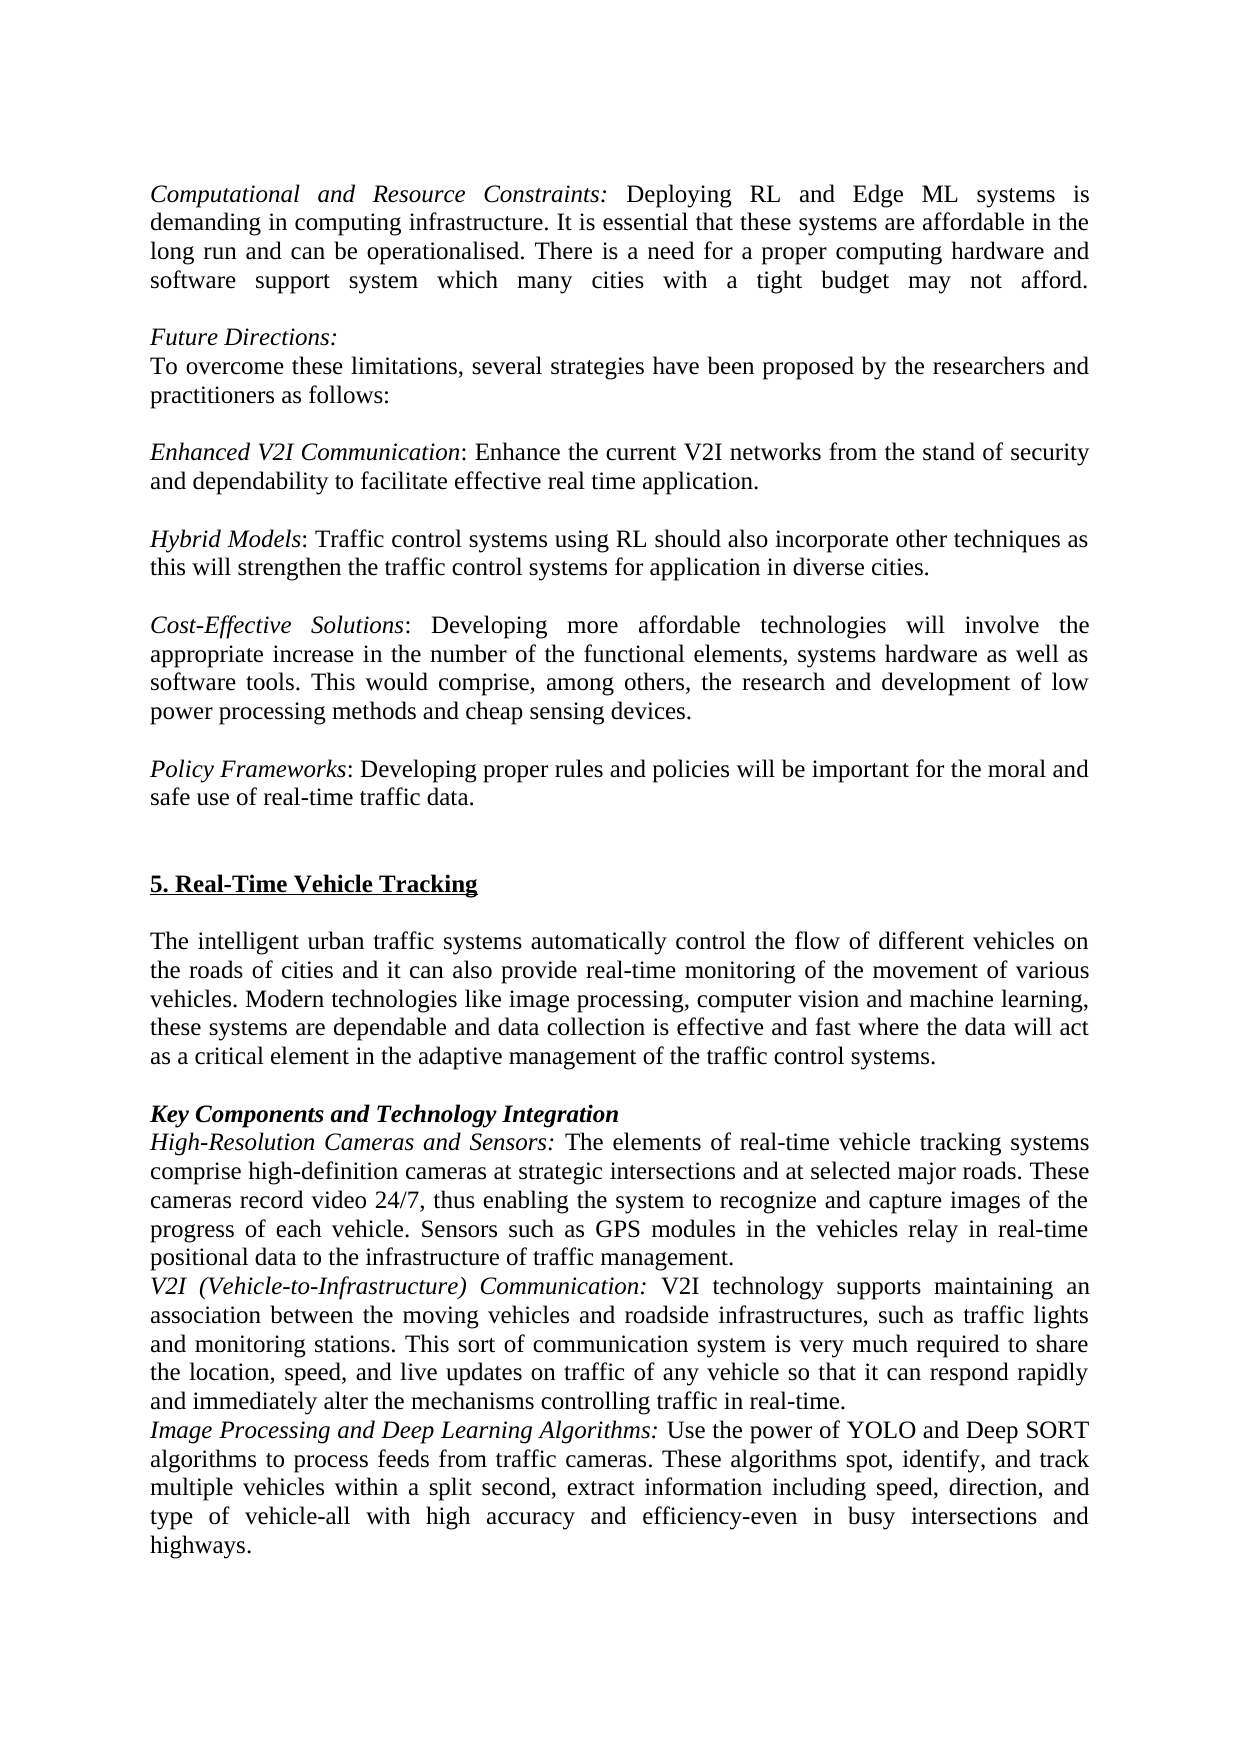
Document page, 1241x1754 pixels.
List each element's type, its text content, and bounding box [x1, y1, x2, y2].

text The intelligent urban traffic systems automatically control the flow of different vehicles on the roads of cities and it can also provide real-time monitoring of the movement of various vehicles. Modern technologies like image processing, computer vision and machine learning, these systems are dependable and data collection is effective and fast where the data will act as a critical element in the adaptive management of the traffic control systems. [150, 926, 1090, 1070]
text Cost-Effective Solutions: Developing more affordable technologies will involve the appropriate increase in the number of the functional elements, systems hardware as well as software tools. This would comprise, among others, the research and development of low power processing methods and cheap sensing devices. [150, 610, 1090, 725]
text High-Resolution Cameras and Sensors: The elements of real-time vehicle tracking systems comprise high-definition cameras at strategic intersections and at selected major roads. These cameras record video 24/7, thus enabling the system to recognize and capture images of the progress of each vehicle. Sensors such as GPS modules in the vehicles relay in real-time positional data to the infrastructure of traffic management. [150, 1127, 1090, 1271]
text 5. Real-Time Vehicle Tracking [150, 869, 1090, 897]
text Image Processing and Deep Learning Algorithms: Use the power of YOLO and Deep SORT algorithms to process feeds from traffic cameras. These algorithms spot, identify, and track multiple vehicles within a split second, extract information including speed, direction, and type of vehicle-all with high accuracy and efficiency-even in busy intersections and highways. [150, 1415, 1090, 1559]
text V2I (Vehicle-to-Infrastructure) Communication: V2I technology supports maintaining an association between the moving vehicles and roadside infrastructures, such as traffic lights and monitoring stations. This sort of communication system is very much required to share the location, speed, and live updates on traffic of any vehicle so that it can respond rapidly and immediately alter the mechanisms controlling traffic in real-time. [150, 1271, 1090, 1415]
text Computational and Resource Constraints: Deploying RL and Edge ML systems is demanding in computing infrastructure. It is essential that these systems are affordable in the long run and can be operationalised. There is a need for a proper computing hardware and software support system which many cities with a tight budget may not afford. Future Directions: [150, 179, 1090, 351]
text Policy Frameworks: Developing proper rules and policies will be important for the moral and safe use of real-time traffic data. [150, 754, 1090, 811]
text Hybrid Models: Traffic control systems using RL should also incorporate other techniques as this will strengthen the traffic control systems for application in diverse cities. [150, 524, 1090, 581]
text To overcome these limitations, several strategies have been proposed by the researchers and practitioners as follows: [150, 351, 1090, 409]
text Enhanced V2I Communication: Enhance the current V2I networks from the stand of security and dependability to facilitate effective real time application. [150, 437, 1090, 495]
text Key Components and Technology Integration [150, 1099, 1090, 1127]
